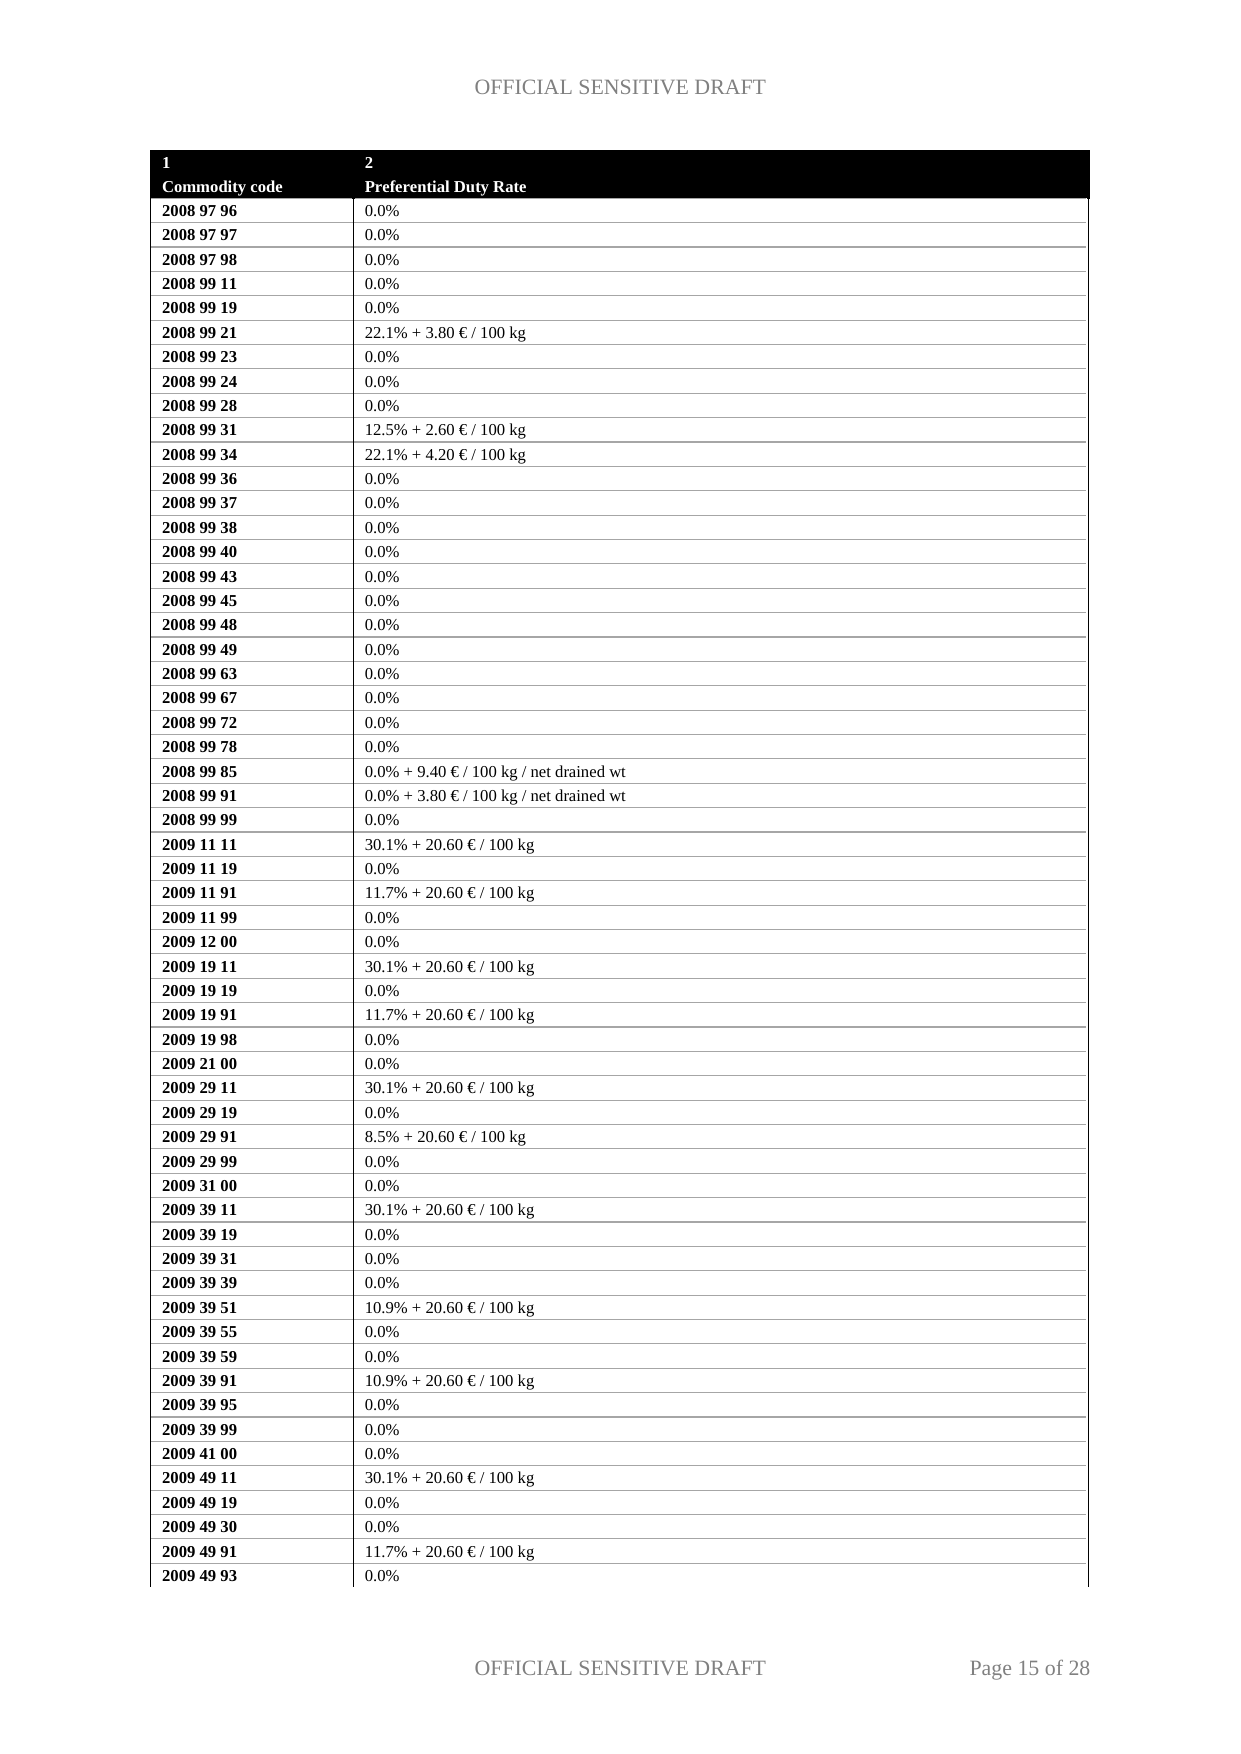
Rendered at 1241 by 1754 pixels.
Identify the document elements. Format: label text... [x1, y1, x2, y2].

table_cell 2009 31 00 [151, 1174, 353, 1197]
table_header 1 [151, 151, 352, 174]
table_cell 0.0% [354, 1051, 1088, 1075]
table_cell 0.0% [354, 1246, 1088, 1270]
table_cell 2008 99 23 [151, 345, 353, 368]
table_cell 0.0% [354, 1343, 1088, 1368]
table_cell 0.0% [354, 563, 1088, 588]
table_cell 2009 11 99 [151, 906, 353, 929]
table_cell 0.0% [354, 466, 1088, 490]
table_cell 0.0% [354, 1319, 1088, 1343]
table_cell 30.1% + 20.60 € / 100 kg [354, 1197, 1088, 1221]
table_cell 2009 19 98 [151, 1028, 353, 1051]
table_cell 0.0% [354, 222, 1088, 246]
table_cell 0.0% [354, 588, 1088, 612]
table_cell 2009 39 91 [151, 1369, 353, 1392]
table_cell 2008 99 38 [151, 516, 353, 539]
table_cell 11.7% + 20.60 € / 100 kg [354, 1002, 1088, 1026]
table_cell 2008 99 21 [151, 321, 353, 344]
table_cell 2009 11 11 [151, 833, 353, 856]
table_cell 30.1% + 20.60 € / 100 kg [354, 831, 1088, 856]
table_cell 2008 99 34 [151, 443, 353, 466]
table_cell 2008 99 72 [151, 711, 353, 734]
table_cell 2009 11 91 [151, 881, 353, 904]
table_cell Commodity code [151, 174, 352, 198]
table_cell 0.0% [354, 807, 1088, 831]
table_cell 2009 49 30 [151, 1515, 353, 1538]
table_cell 11.7% + 20.60 € / 100 kg [354, 1538, 1088, 1563]
table_cell 22.1% + 3.80 € / 100 kg [354, 320, 1088, 344]
table_cell 22.1% + 4.20 € / 100 kg [354, 441, 1088, 466]
table_cell 2008 99 40 [151, 540, 353, 563]
table_cell 0.0% [354, 271, 1088, 295]
table_cell 2008 99 48 [151, 613, 353, 636]
table_cell 2009 49 93 [151, 1564, 353, 1587]
table_cell 0.0% [354, 1173, 1088, 1197]
table_cell 0.0% [354, 612, 1088, 636]
table_cell 8.5% + 20.60 € / 100 kg [354, 1124, 1088, 1148]
table_cell 2008 99 45 [151, 589, 353, 612]
table_cell 2009 39 19 [151, 1223, 353, 1246]
table_cell 0.0% [354, 1221, 1088, 1246]
table_cell 2009 49 19 [151, 1491, 353, 1514]
table_cell 0.0% [354, 1392, 1088, 1416]
table_cell 2008 99 37 [151, 491, 353, 514]
table_cell 12.5% + 2.60 € / 100 kg [354, 417, 1088, 441]
table_cell 0.0% [354, 929, 1088, 953]
table_cell 0.0% [354, 295, 1088, 319]
table_cell 10.9% + 20.60 € / 100 kg [354, 1368, 1088, 1392]
table_cell 30.1% + 20.60 € / 100 kg [354, 1075, 1088, 1099]
table_header 2 [355, 151, 1087, 174]
table_cell 0.0% [354, 1270, 1088, 1294]
table_cell 2008 99 85 [151, 759, 353, 783]
table_cell 2009 19 11 [151, 954, 353, 978]
table_cell 2009 39 31 [151, 1247, 353, 1270]
table_cell 0.0% + 3.80 € / 100 kg / net drained wt [354, 783, 1088, 807]
table_cell 0.0% [354, 1490, 1088, 1514]
table_cell 2009 39 51 [151, 1296, 353, 1319]
table_cell 2008 99 28 [151, 394, 353, 417]
table_cell 2008 99 24 [151, 369, 353, 393]
table_cell 0.0% [354, 344, 1088, 368]
table_cell 2008 97 97 [151, 223, 353, 246]
table_cell 2009 11 19 [151, 857, 353, 880]
table_cell 2008 99 49 [151, 638, 353, 661]
table_cell 11.7% + 20.60 € / 100 kg [354, 880, 1088, 904]
table_cell 2008 97 98 [151, 248, 353, 271]
table_cell 0.0% [354, 905, 1088, 929]
table_cell 0.0% [354, 1148, 1088, 1173]
table_cell 2009 39 11 [151, 1198, 353, 1221]
table_cell 2009 29 19 [151, 1101, 353, 1124]
table_cell 2009 39 59 [151, 1344, 353, 1368]
table_cell 2009 19 19 [151, 979, 353, 1002]
table_cell 2009 39 39 [151, 1271, 353, 1294]
table_cell 0.0% [354, 685, 1088, 709]
table_cell 30.1% + 20.60 € / 100 kg [354, 1465, 1088, 1489]
table_cell 2008 99 31 [151, 418, 353, 441]
table_cell 2009 41 00 [151, 1442, 353, 1465]
table_cell 2008 99 91 [151, 784, 353, 807]
table_cell 30.1% + 20.60 € / 100 kg [354, 953, 1088, 978]
table_cell 2008 99 78 [151, 735, 353, 758]
table_cell Preferential Duty Rate [355, 174, 1087, 198]
table_cell 0.0% [354, 636, 1088, 661]
table_cell 0.0% [354, 393, 1088, 417]
table_cell 0.0% [354, 515, 1088, 539]
table_cell 2009 19 91 [151, 1003, 353, 1026]
table_cell 2009 29 99 [151, 1149, 353, 1173]
table_cell 0.0% [354, 661, 1088, 685]
table_cell 2009 39 95 [151, 1393, 353, 1416]
table_cell 0.0% [354, 490, 1088, 514]
table_cell 2008 99 19 [151, 296, 353, 319]
table_cell 2009 49 91 [151, 1539, 353, 1563]
table_cell 0.0% [354, 539, 1088, 563]
table_cell 0.0% [354, 856, 1088, 880]
table_cell 0.0% [354, 978, 1088, 1002]
table_cell 0.0% [354, 1563, 1088, 1587]
table_cell 0.0% [354, 1100, 1088, 1124]
table_cell 0.0% [354, 1514, 1088, 1538]
table_cell 0.0% [354, 198, 1088, 222]
table_cell 2008 99 43 [151, 564, 353, 588]
table_cell 2009 12 00 [151, 930, 353, 953]
table_cell 2008 99 36 [151, 467, 353, 490]
table_cell 2008 99 99 [151, 808, 353, 831]
table_cell 2008 99 11 [151, 272, 353, 295]
table_cell 0.0% [354, 368, 1088, 393]
table_cell 2009 21 00 [151, 1052, 353, 1075]
table_cell 0.0% [354, 734, 1088, 758]
table_cell 2009 29 91 [151, 1125, 353, 1148]
table_cell 0.0% [354, 1026, 1088, 1051]
table_cell 0.0% [354, 246, 1088, 271]
table_cell 0.0% + 9.40 € / 100 kg / net drained wt [354, 758, 1088, 783]
table_cell 2008 99 67 [151, 686, 353, 709]
table_cell 0.0% [354, 1416, 1088, 1441]
table_cell 10.9% + 20.60 € / 100 kg [354, 1295, 1088, 1319]
table_cell 2009 39 99 [151, 1418, 353, 1441]
table_cell 2009 49 11 [151, 1466, 353, 1489]
table_cell 2008 97 96 [151, 199, 353, 222]
table_cell 2009 39 55 [151, 1320, 353, 1343]
table_cell 2009 29 11 [151, 1076, 353, 1099]
table_cell 0.0% [354, 710, 1088, 734]
table_cell 2008 99 63 [151, 662, 353, 685]
table_cell 0.0% [354, 1441, 1088, 1465]
